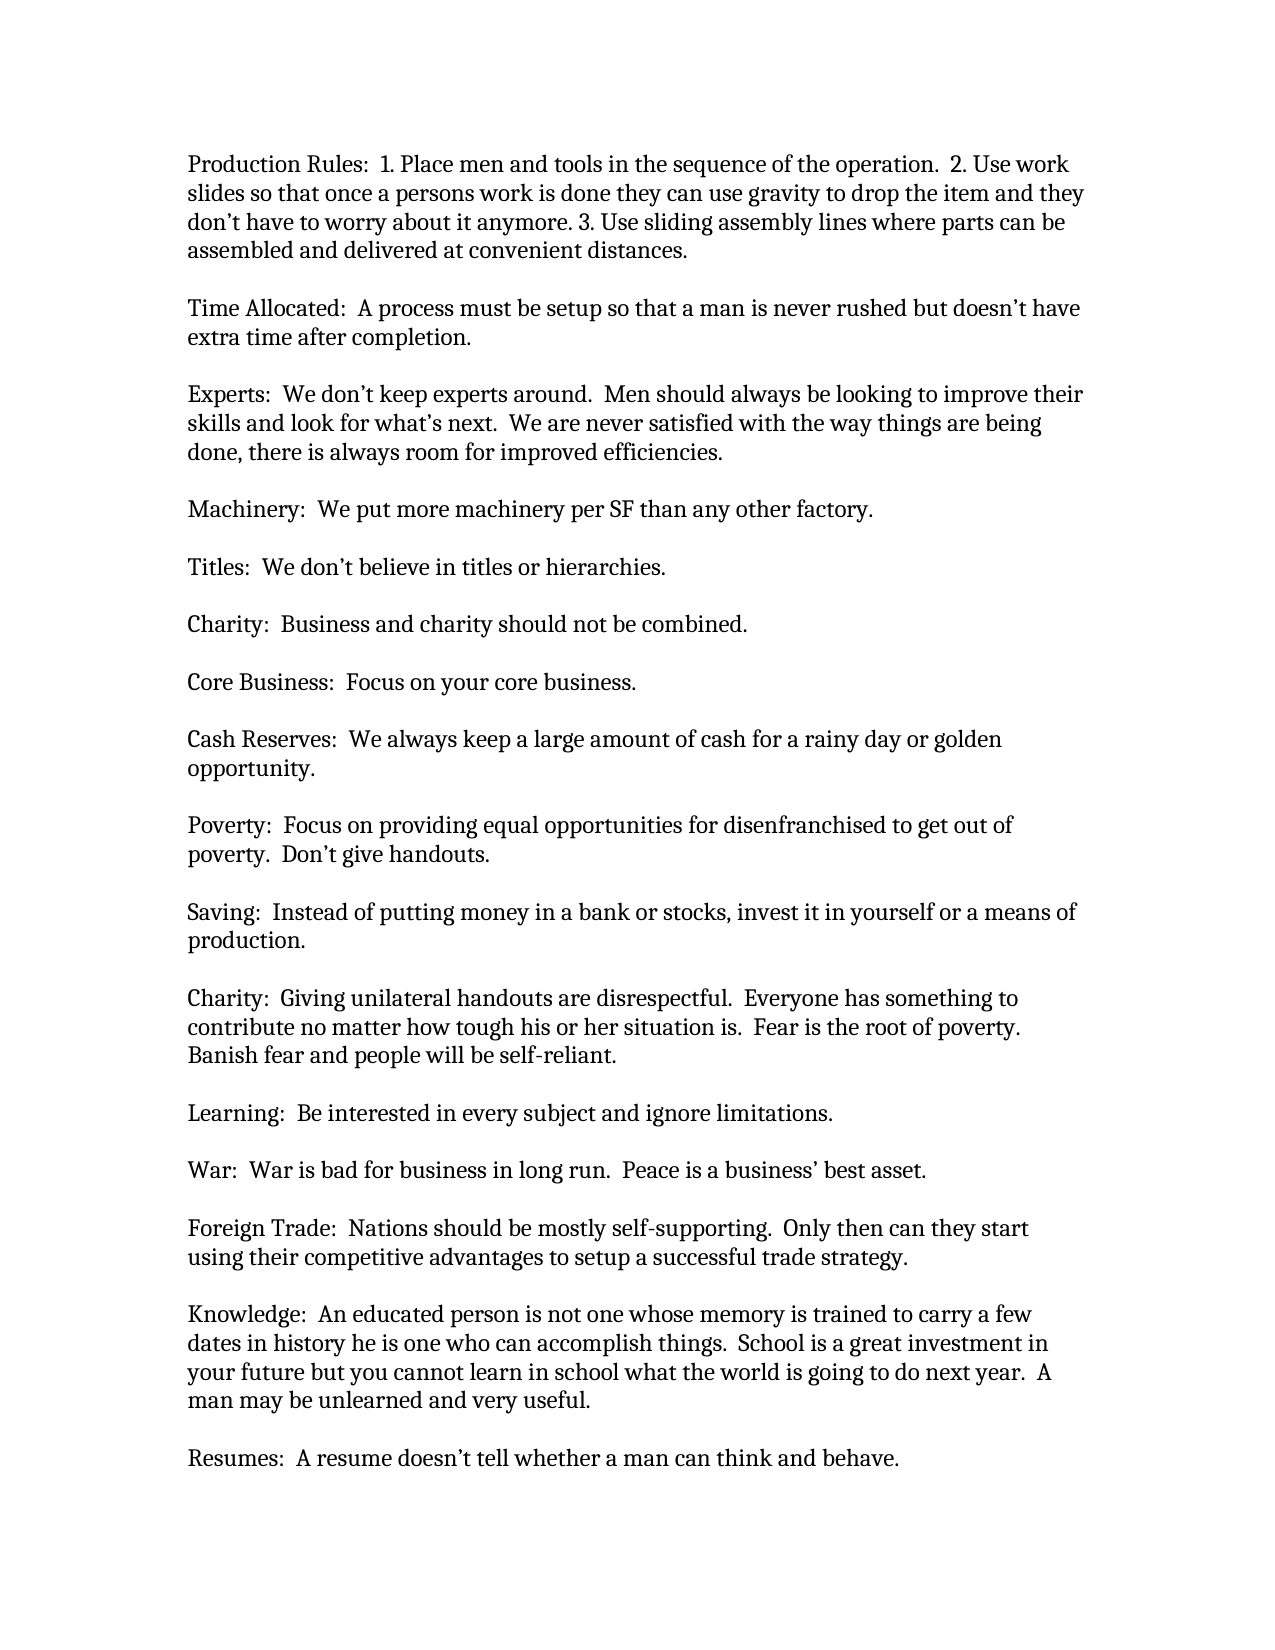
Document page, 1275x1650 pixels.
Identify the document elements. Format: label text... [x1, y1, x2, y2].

text Resumes: A resume doesn’t tell whether a man can think and behave. [187, 1444, 1087, 1472]
text Core Business: Focus on your core business. [187, 667, 1087, 696]
text Production Rules: 1. Place men and tools in the sequence of the operation. 2. Use work slides so that once a persons work is done they can use gravity to drop the item and they don’t have to worry about it anymore. 3. Use sliding assembly lines where parts can be assembled and delivered at convenient distances. [187, 150, 1087, 265]
text Charity: Giving unilateral handouts are disrespectful. Everyone has something to contribute no matter how tough his or her situation is. Fear is the root of poverty. Banish fear and people will be self-reliant. [187, 984, 1087, 1070]
text Time Allocated: A process must be setup so that a man is never rushed but doesn’t have extra time after completion. [187, 294, 1087, 351]
text Machinery: We put more machinery per SF than any other factory. [187, 495, 1087, 524]
text Learning: Be interested in every subject and ignore limitations. [187, 1099, 1087, 1127]
text Experts: We don’t keep experts around. Men should always be looking to improve their skills and look for what’s next. We are never satisfied with the way things are being done, there is always room for improved efficiencies. [187, 380, 1087, 466]
text Charity: Business and charity should not be combined. [187, 610, 1087, 639]
text Foreign Trade: Nations should be mostly self-supporting. Only then can they start using their competitive advantages to setup a successful trade strategy. [187, 1214, 1087, 1271]
text Poverty: Focus on providing equal opportunities for disenfranchised to get out of poverty. Don’t give handouts. [187, 811, 1087, 869]
text Cash Reserves: We always keep a large amount of cash for a rainy day or golden opportunity. [187, 725, 1087, 782]
text Knowledge: An educated person is not one whose memory is trained to carry a few dates in history he is one who can accomplish things. School is a great investment in your future but you cannot learn in school what the world is going to do next year. A man may be unlearned and very useful. [187, 1300, 1087, 1415]
text War: War is bad for business in long run. Peace is a business’ best asset. [187, 1156, 1087, 1185]
text Saving: Instead of putting money in a bank or stocks, invest it in yourself or a means of production. [187, 897, 1087, 955]
text Titles: We don’t believe in titles or hierarchies. [187, 552, 1087, 581]
